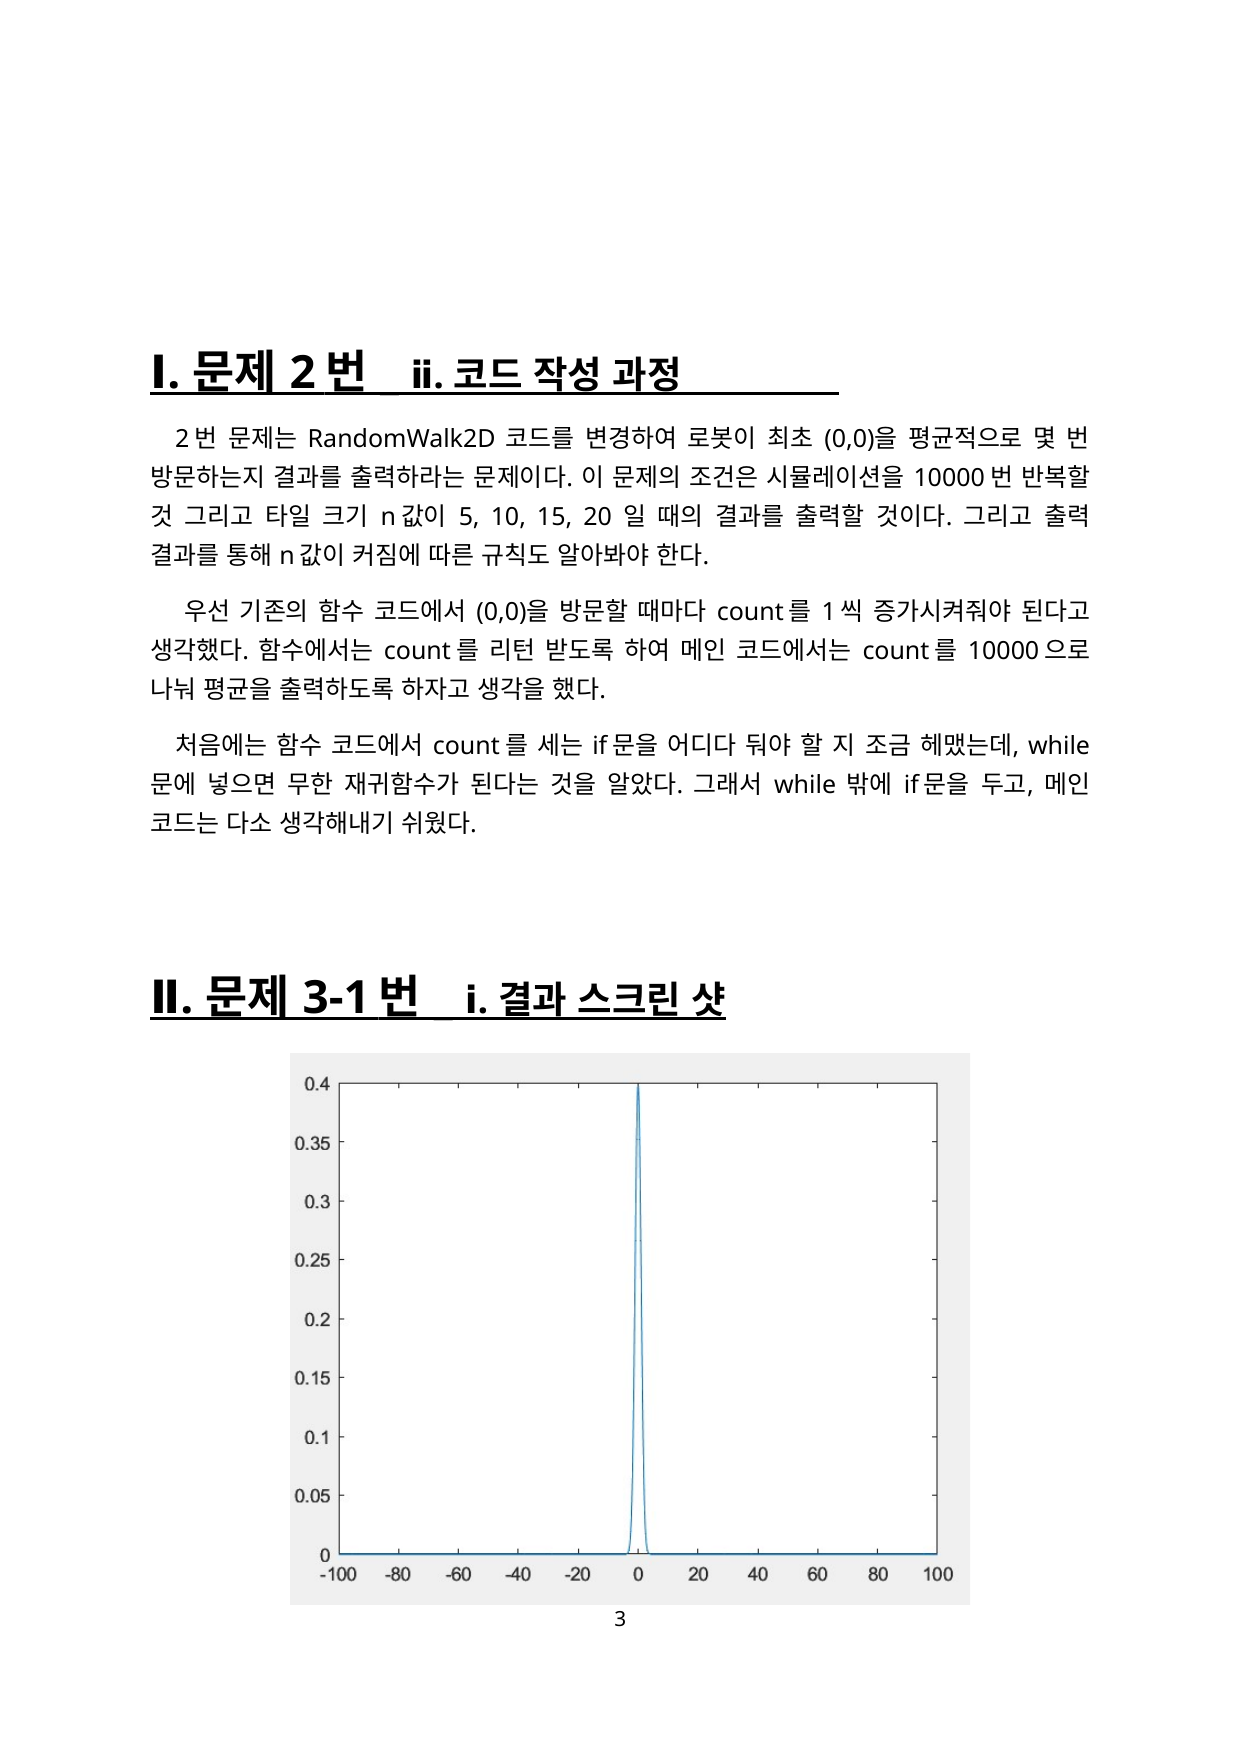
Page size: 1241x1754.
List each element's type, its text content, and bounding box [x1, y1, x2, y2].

text 우선 기존의 함수 코드에서 (0,0)을 방문할 때마다 count를 1씩 증가시켜줘야 된다고 생각했다. 함수에서는 count를 리턴 받도록 하여 메인 코드에서는 count를 10000으로 나눠 평균을 출력하도록 하자고 생각을 했다. [150, 591, 1090, 706]
text 2번 문제는 RandomWalk2D 코드를 변경하여 로봇이 최초 (0,0)을 평균적으로 몇 번 방문하는지 결과를 출력하라는 문제이다. 이 문제의 조건은 시뮬레이션을 10000번 반복할 것 그리고 타일 크기 n값이 5, 10, 15, 20 일 때의 결과를 출력할 것이다. 그리고 출력 결과를 통해 n값이 커짐에 따른 규칙도 알아봐야 한다. [150, 418, 1090, 572]
text Ⅰ. 문제 2번 _ ⅱ. 코드 작성 과정 [150, 335, 1090, 402]
text 처음에는 함수 코드에서 count를 세는 if문을 어디다 둬야 할 지 조금 헤맸는데, while문에 넣으면 무한 재귀함수가 된다는 것을 알았다. 그래서 while 밖에 if문을 두고, 메인 코드는 다소 생각해내기 쉬웠다. [150, 725, 1090, 840]
picture [288, 1053, 970, 1604]
text Ⅱ. 문제 3-1번 _ ⅰ. 결과 스크린 샷 [150, 961, 1090, 1027]
